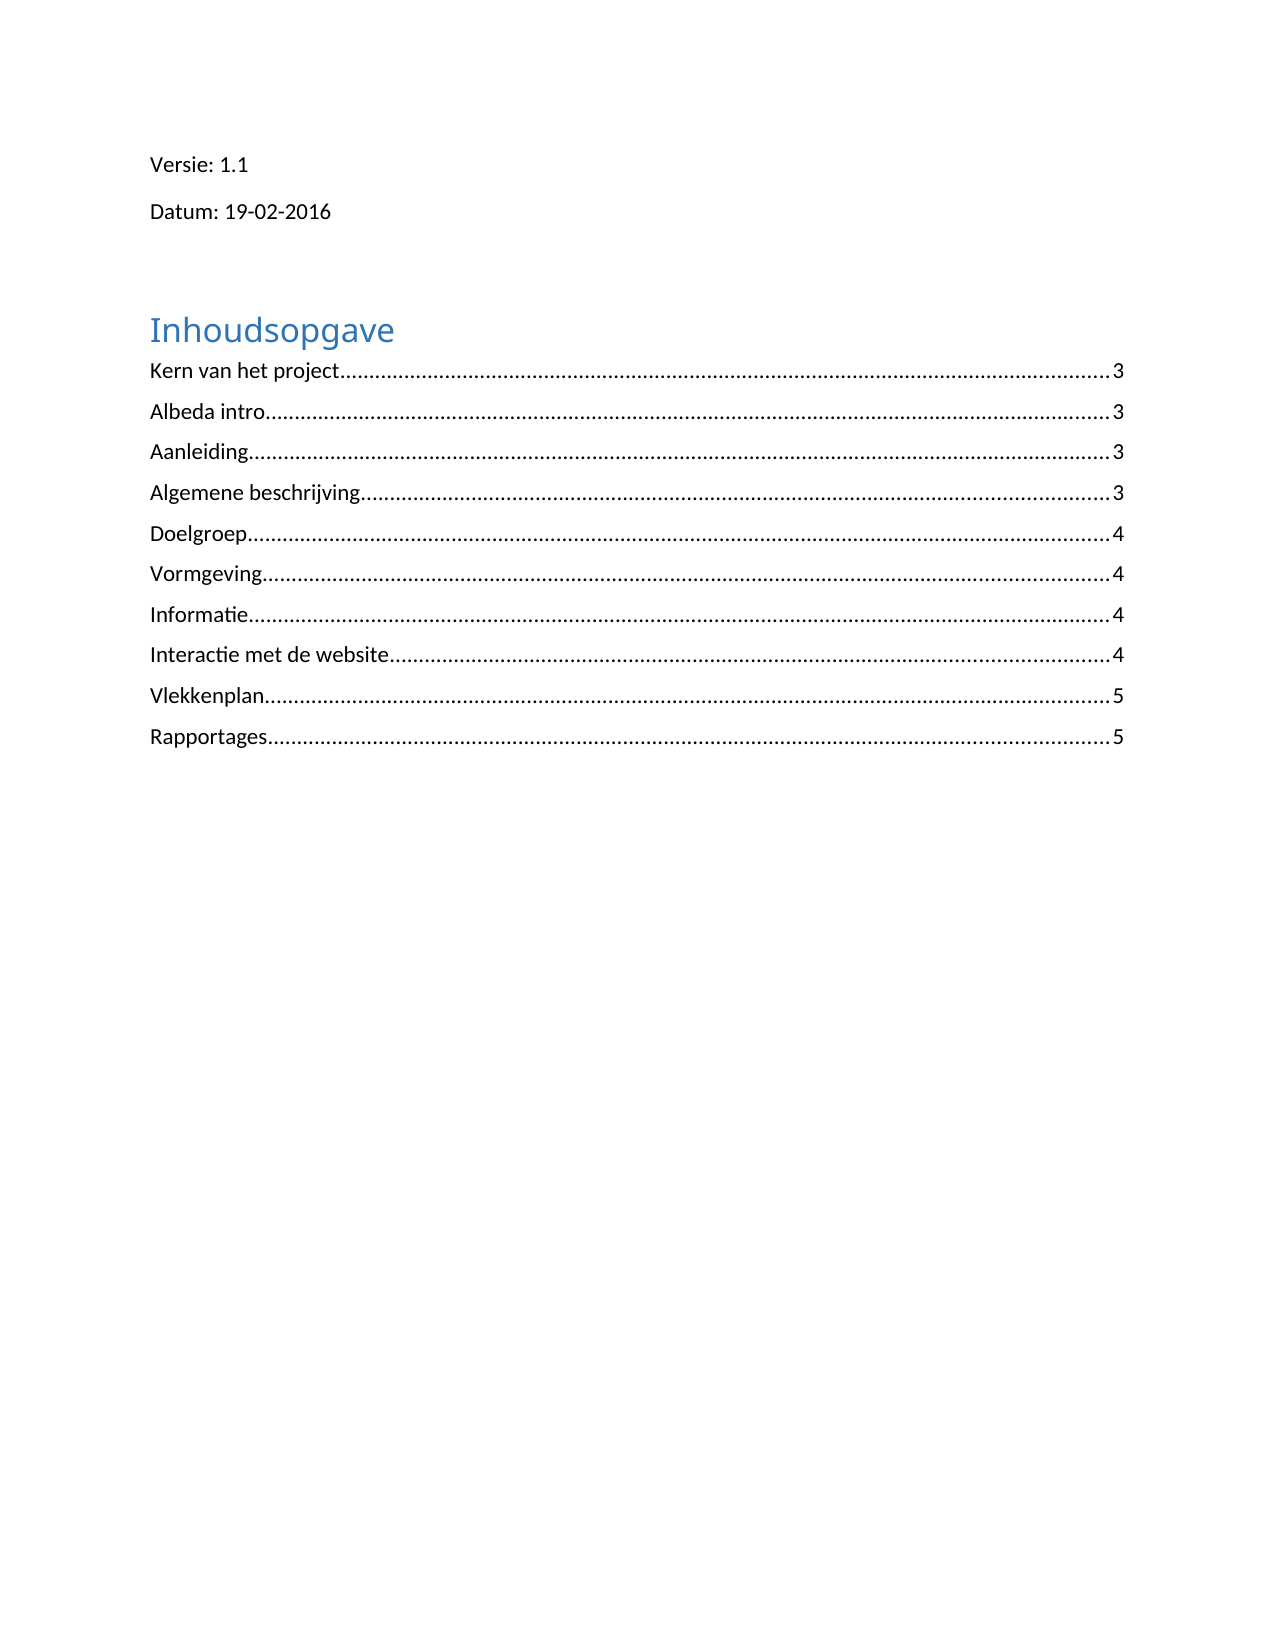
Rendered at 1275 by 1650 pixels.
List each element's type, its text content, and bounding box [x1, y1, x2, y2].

text Versie: 1.1 [150, 150, 1125, 178]
text Datum: 19-02-2016 [150, 197, 1125, 225]
